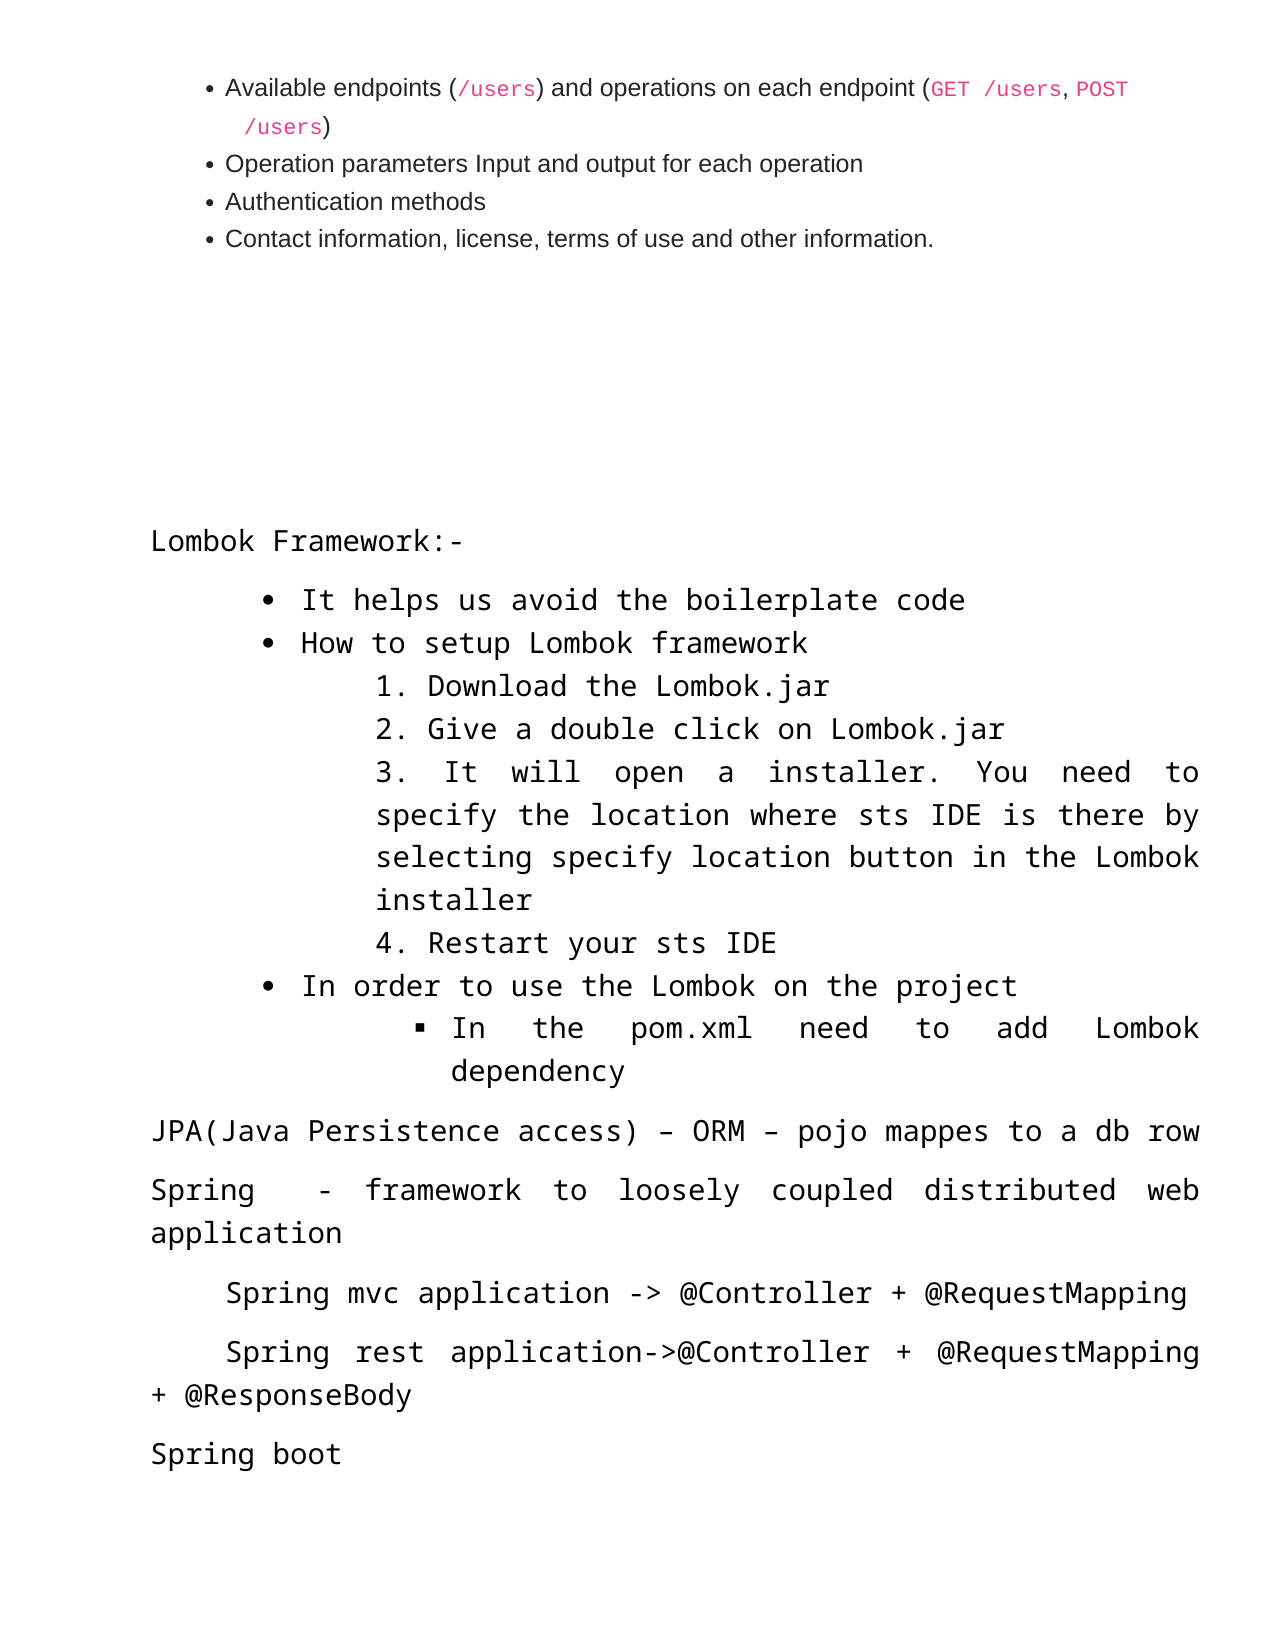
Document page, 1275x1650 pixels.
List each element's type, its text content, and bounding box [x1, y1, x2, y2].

text Spring - framework to loosely coupled distributed web application [150, 1169, 1200, 1252]
list In order to use the Lombok on the project [263, 965, 1200, 1005]
list Authentication methods [206, 178, 1200, 216]
list How to setup Lombok framework [263, 622, 1200, 662]
list It helps us avoid the boilerplate code [263, 580, 1200, 619]
text Spring mvc application -> @Controller + @RequestMapping [150, 1272, 1200, 1312]
text Lombok Framework:- [150, 520, 1200, 560]
text JPA(Java Persistence access) – ORM – pojo mappes to a db row [150, 1110, 1200, 1150]
text Spring rest application->@Controller + @RequestMapping + @ResponseBody [150, 1331, 1200, 1414]
list Contact information, license, terms of use and other information. [206, 216, 1200, 253]
list 2. Give a double click on Lombok.jar [375, 708, 1200, 748]
list Operation parameters Input and output for each operation [206, 141, 1200, 178]
list 3. It will open a installer. You need to specify the location where sts IDE is there by selecting specify location button in the Lombok installer [375, 751, 1200, 919]
list 4. Restart your sts IDE [375, 922, 1200, 962]
list In the pom.xml need to add Lombok dependency [413, 1008, 1200, 1090]
text Spring boot [150, 1434, 1200, 1473]
list Available endpoints (/users) and operations on each endpoint (GET /users, POST /users) [206, 66, 1200, 141]
list 1. Download the Lombok.jar [375, 665, 1200, 705]
